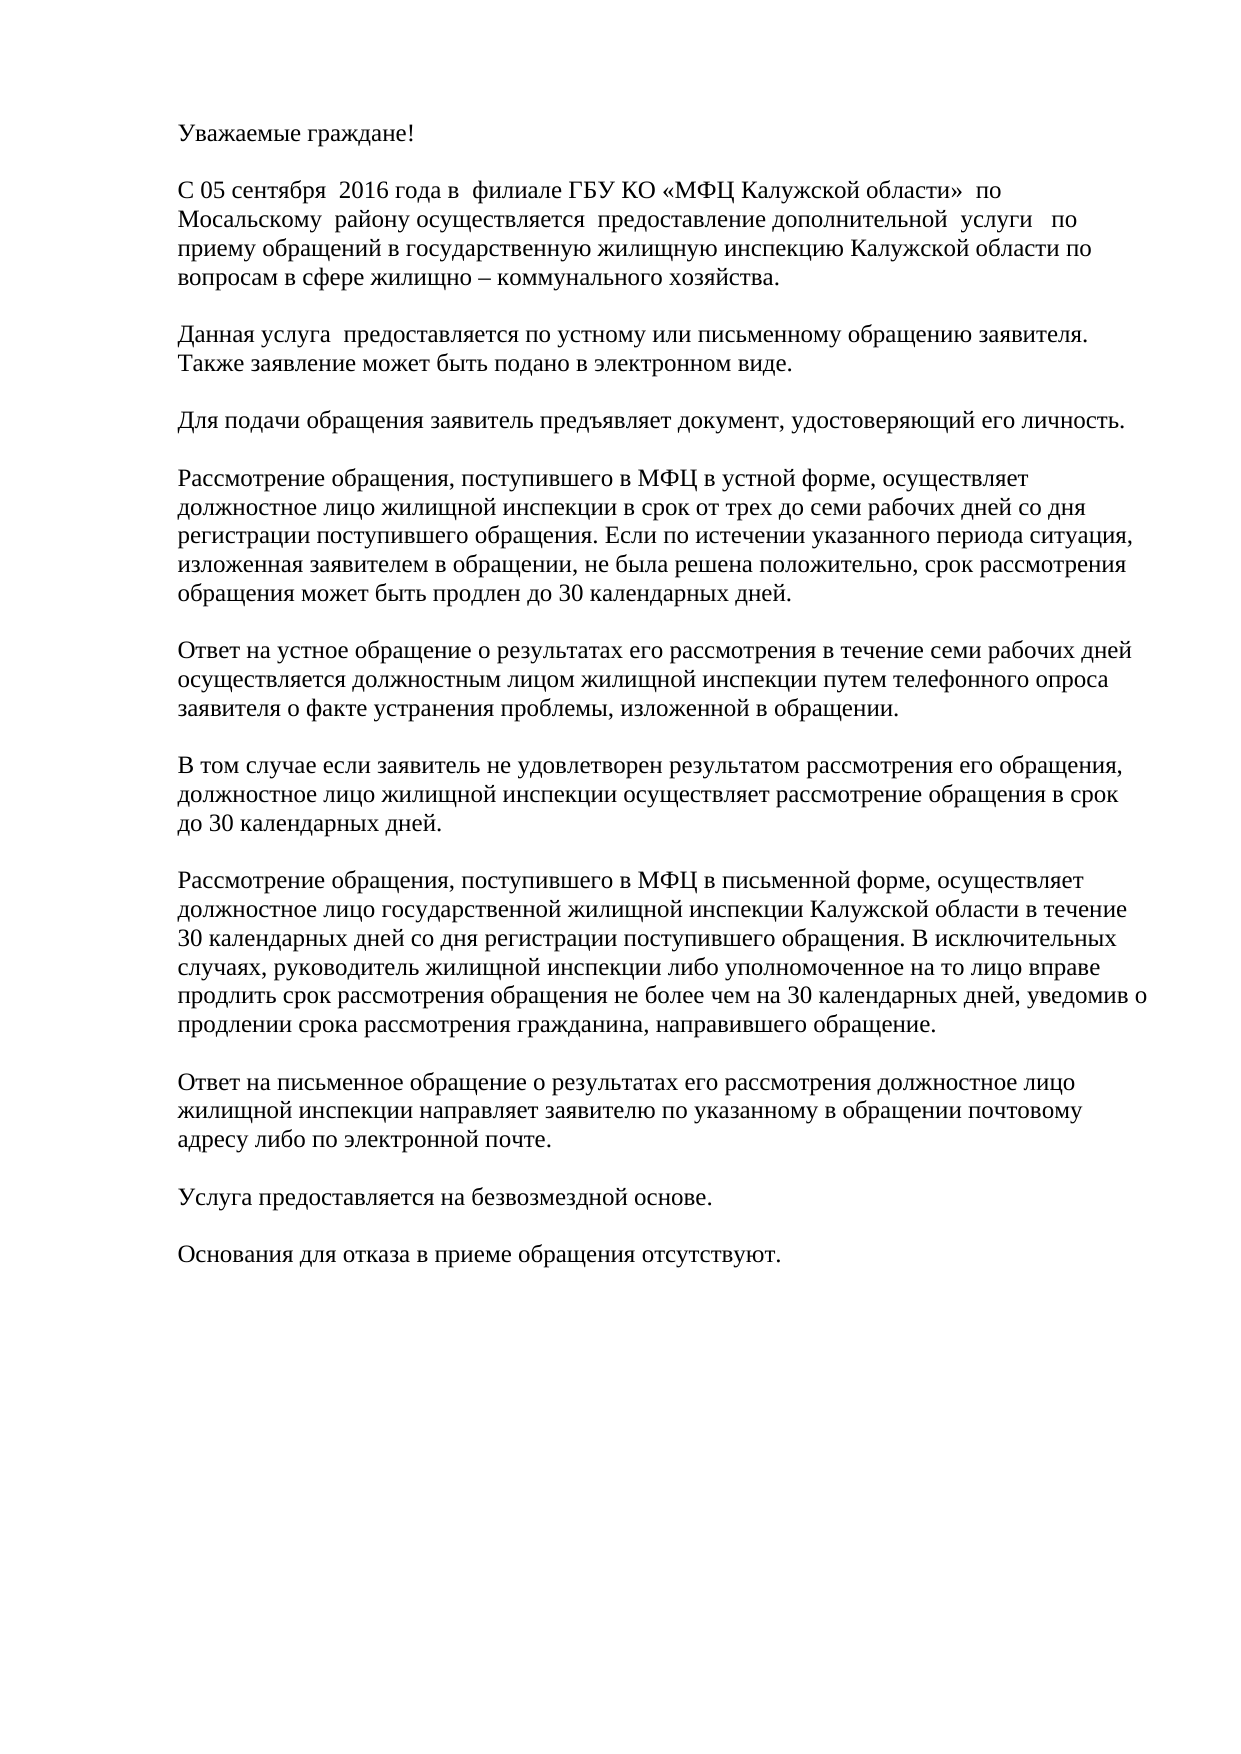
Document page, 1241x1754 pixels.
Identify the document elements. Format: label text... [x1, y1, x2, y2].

text Для подачи обращения заявитель предъявляет документ, удостоверяющий его личность. [177, 406, 1152, 434]
text Основания для отказа в приеме обращения отсутствуют. [177, 1239, 1152, 1268]
text Услуга предоставляется на безвозмездной основе. [177, 1182, 1152, 1211]
text Рассмотрение обращения, поступившего в МФЦ в устной форме, осуществляет должностное лицо жилищной инспекции в срок от трех до семи рабочих дней со дня регистрации поступившего обращения. Если по истечении указанного периода ситуация, изложенная заявителем в обращении, не была решена положительно, срок рассмотрения обращения может быть продлен до 30 календарных дней. [177, 463, 1152, 607]
text Ответ на устное обращение о результатах его рассмотрения в течение семи рабочих дней осуществляется должностным лицом жилищной инспекции путем телефонного опроса заявителя о факте устранения проблемы, изложенной в обращении. [177, 636, 1152, 722]
text Уважаемые граждане! [177, 118, 1152, 147]
text Рассмотрение обращения, поступившего в МФЦ в письменной форме, осуществляет должностное лицо государственной жилищной инспекции Калужской области в течение 30 календарных дней со дня регистрации поступившего обращения. В исключительных случаях, руководитель жилищной инспекции либо уполномоченное на то лицо вправе продлить срок рассмотрения обращения не более чем на 30 календарных дней, уведомив о продлении срока рассмотрения гражданина, направившего обращение. [177, 866, 1152, 1038]
text Ответ на письменное обращение о результатах его рассмотрения должностное лицо жилищной инспекции направляет заявителю по указанному в обращении почтовому адресу либо по электронной почте. [177, 1067, 1152, 1153]
text С 05 сентября 2016 года в филиале ГБУ КО «МФЦ Калужской области» по Мосальскому району осуществляется предоставление дополнительной услуги по приему обращений в государственную жилищную инспекцию Калужской области по вопросам в сфере жилищно – коммунального хозяйства. [177, 176, 1152, 291]
text В том случае если заявитель не удовлетворен результатом рассмотрения его обращения, должностное лицо жилищной инспекции осуществляет рассмотрение обращения в срок до 30 календарных дней. [177, 751, 1152, 837]
text Данная услуга предоставляется по устному или письменному обращению заявителя. Также заявление может быть подано в электронном виде. [177, 319, 1152, 377]
